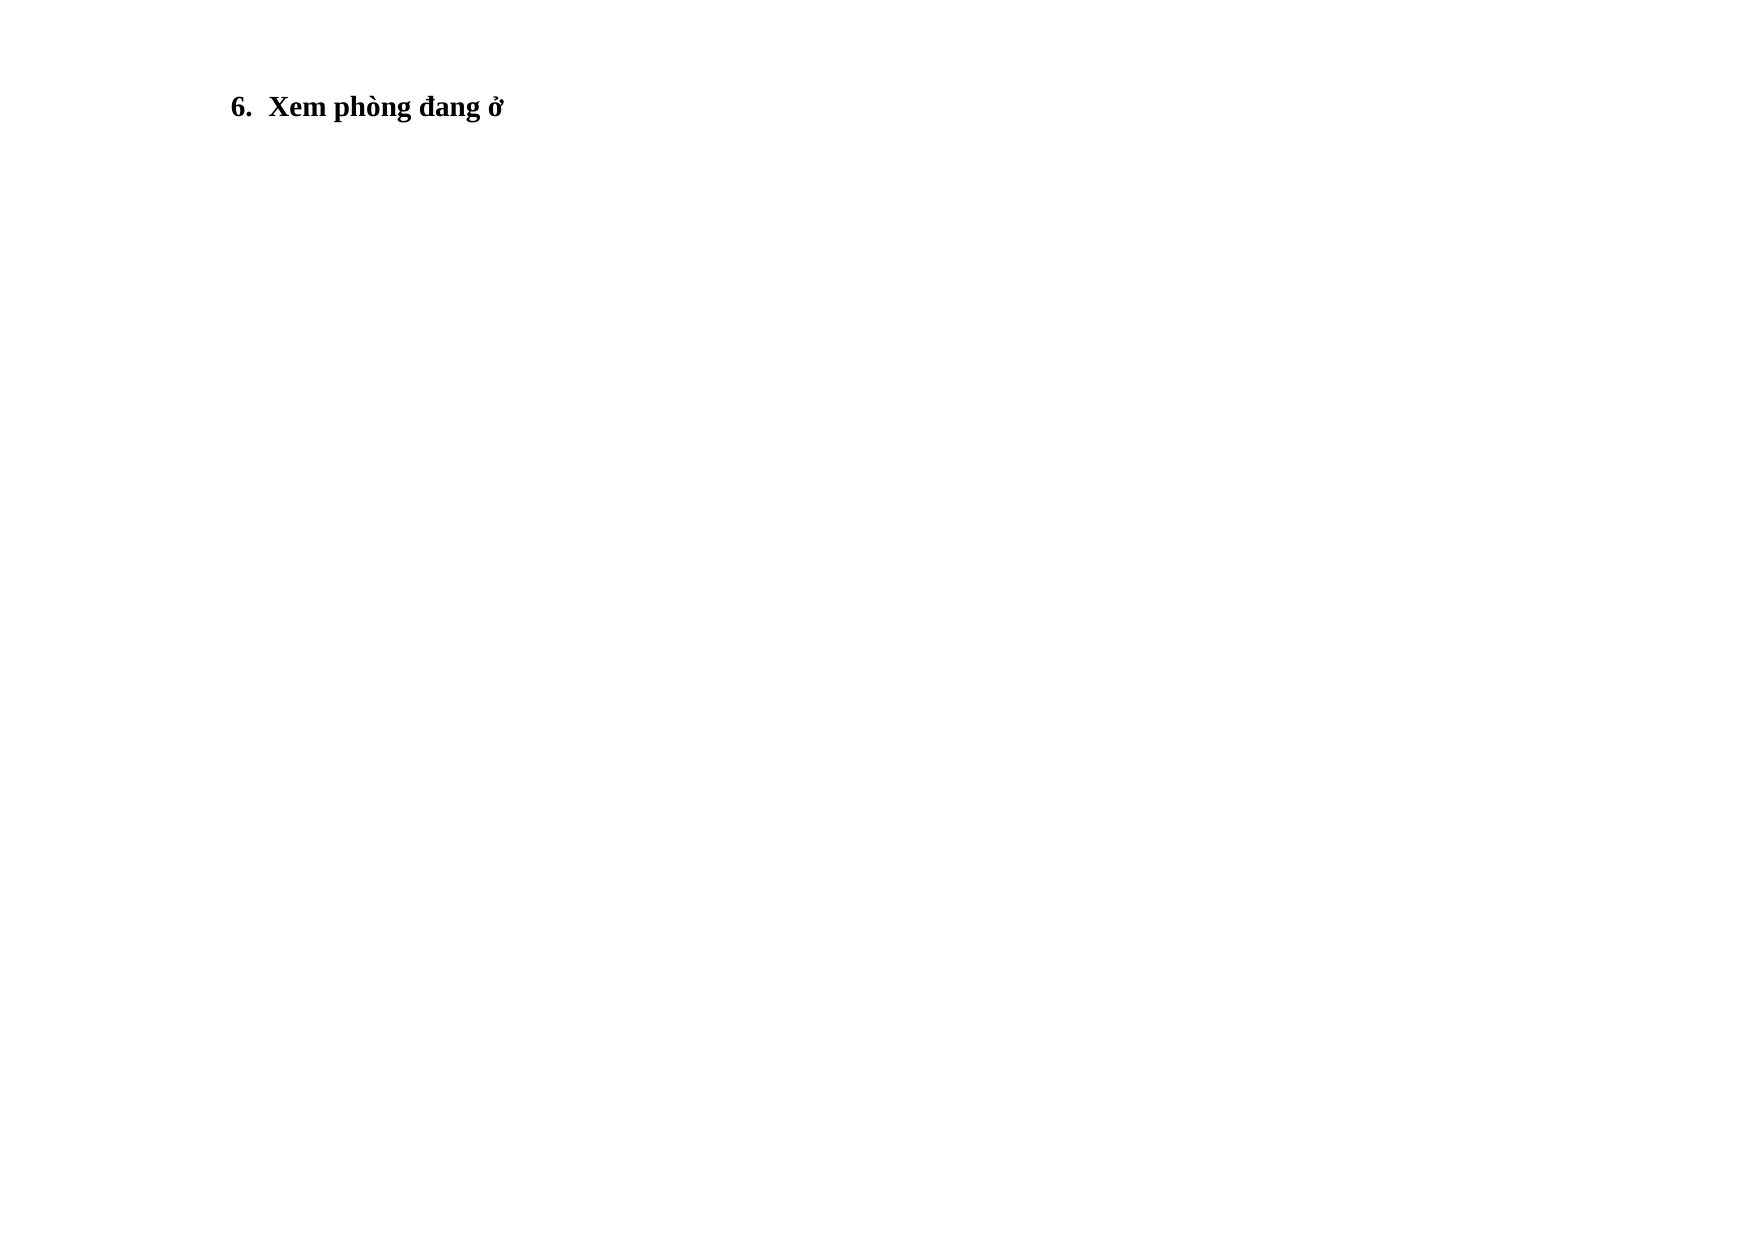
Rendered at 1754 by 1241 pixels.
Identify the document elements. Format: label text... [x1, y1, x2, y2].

list Xem phòng đang ở [231, 89, 1636, 122]
